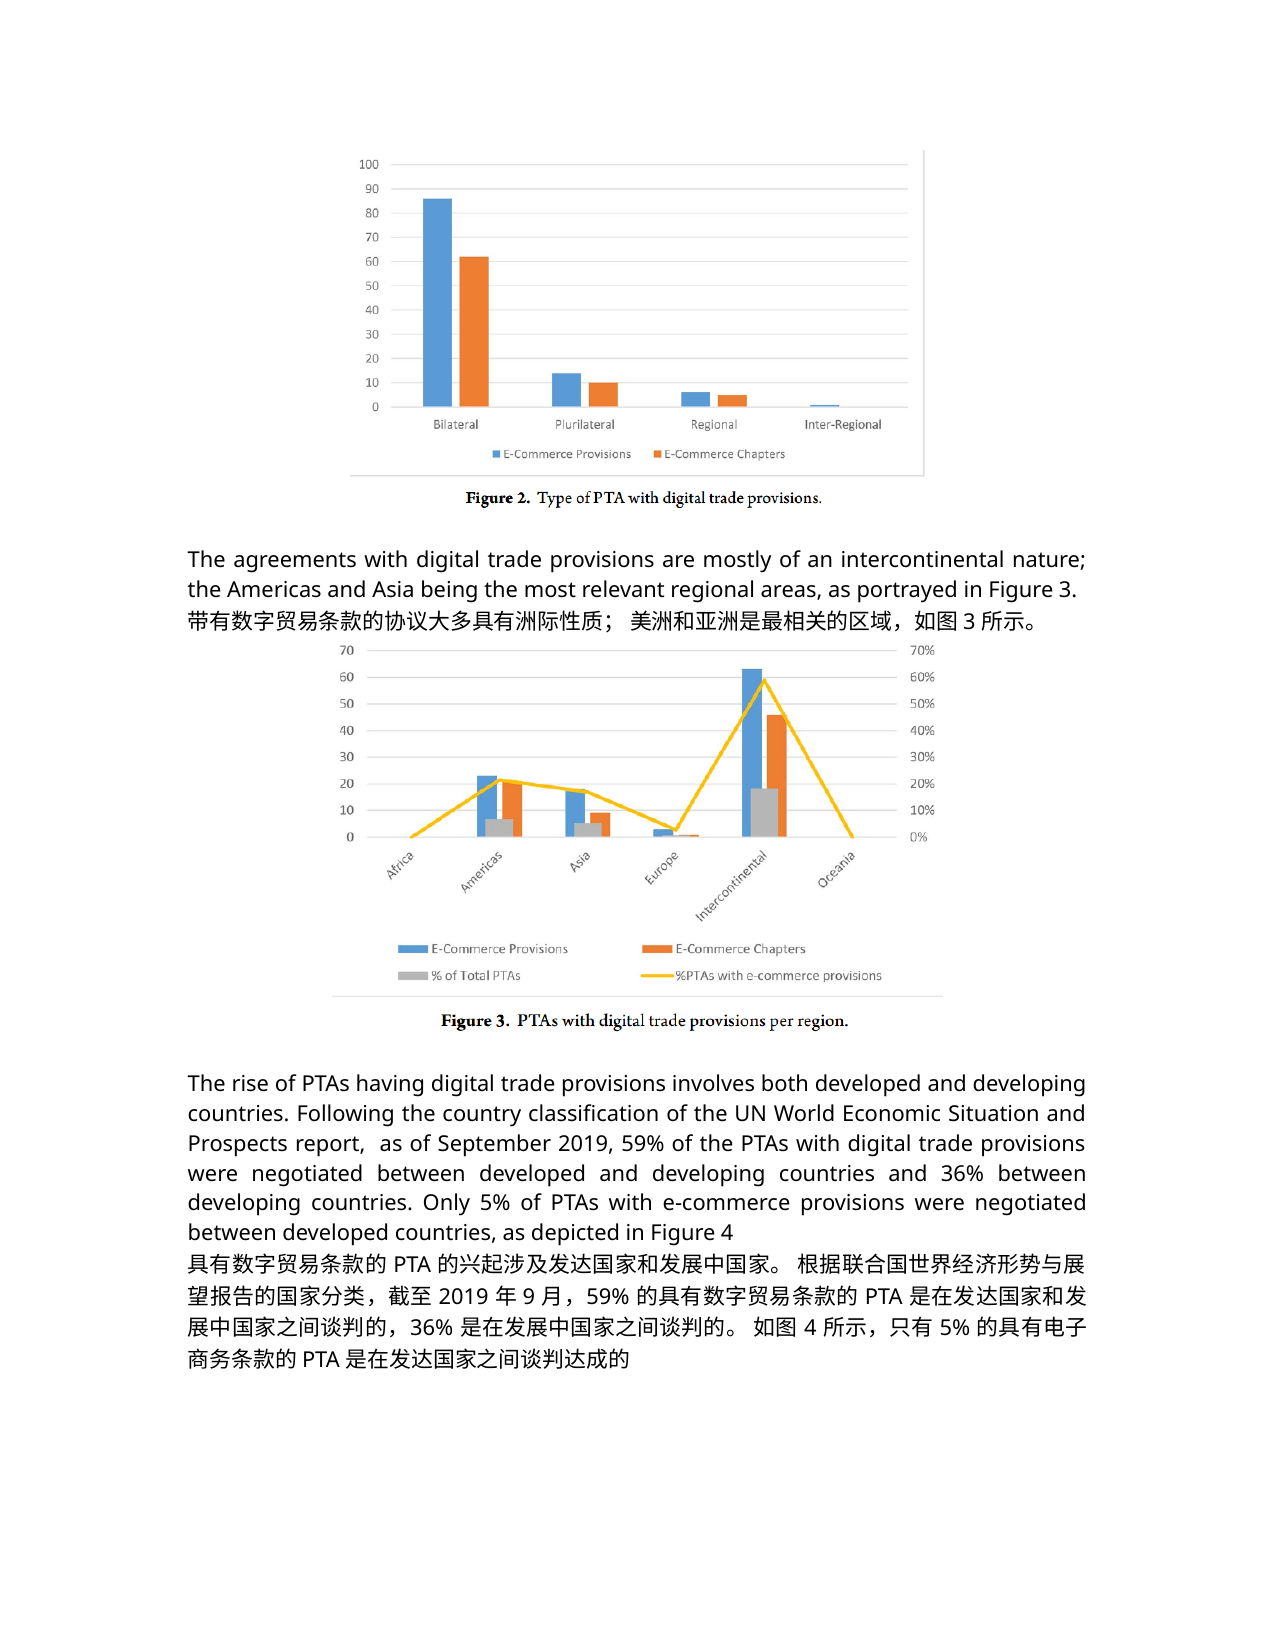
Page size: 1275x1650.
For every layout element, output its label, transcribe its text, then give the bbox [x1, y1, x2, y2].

picture [350, 150, 926, 515]
text 带有数字贸易条款的协议大多具有洲际性质； 美洲和亚洲是最相关的区域，如图 3 所示。 [187, 604, 1087, 636]
text 具有数字贸易条款的 PTA 的兴起涉及发达国家和发展中国家。 根据联合国世界经济形势与展望报告的国家分类，截至 2019 年 9 月，59% 的具有数字贸易条款的 PTA 是在发达国家和发展中国家之间谈判的，36% 是在发展中国家之间谈判的。 如图 4 所示，只有 5% 的具有电子商务条款的 PTA 是在发达国家之间谈判达成的 [187, 1247, 1087, 1374]
picture [331, 635, 944, 1039]
text The rise of PTAs having digital trade provisions involves both developed and developing countries. Following the country classification of the UN World Economic Situation and Prospects report, as of September 2019, 59% of the PTAs with digital trade provisions were negotiated between developed and developing countries and 36% between developing countries. Only 5% of PTAs with e-commerce provisions were negotiated between developed countries, as depicted in Figure 4 [187, 1068, 1087, 1247]
text The agreements with digital trade provisions are mostly of an intercontinental nature; the Americas and Asia being the most relevant regional areas, as portrayed in Figure 3. [187, 544, 1087, 604]
